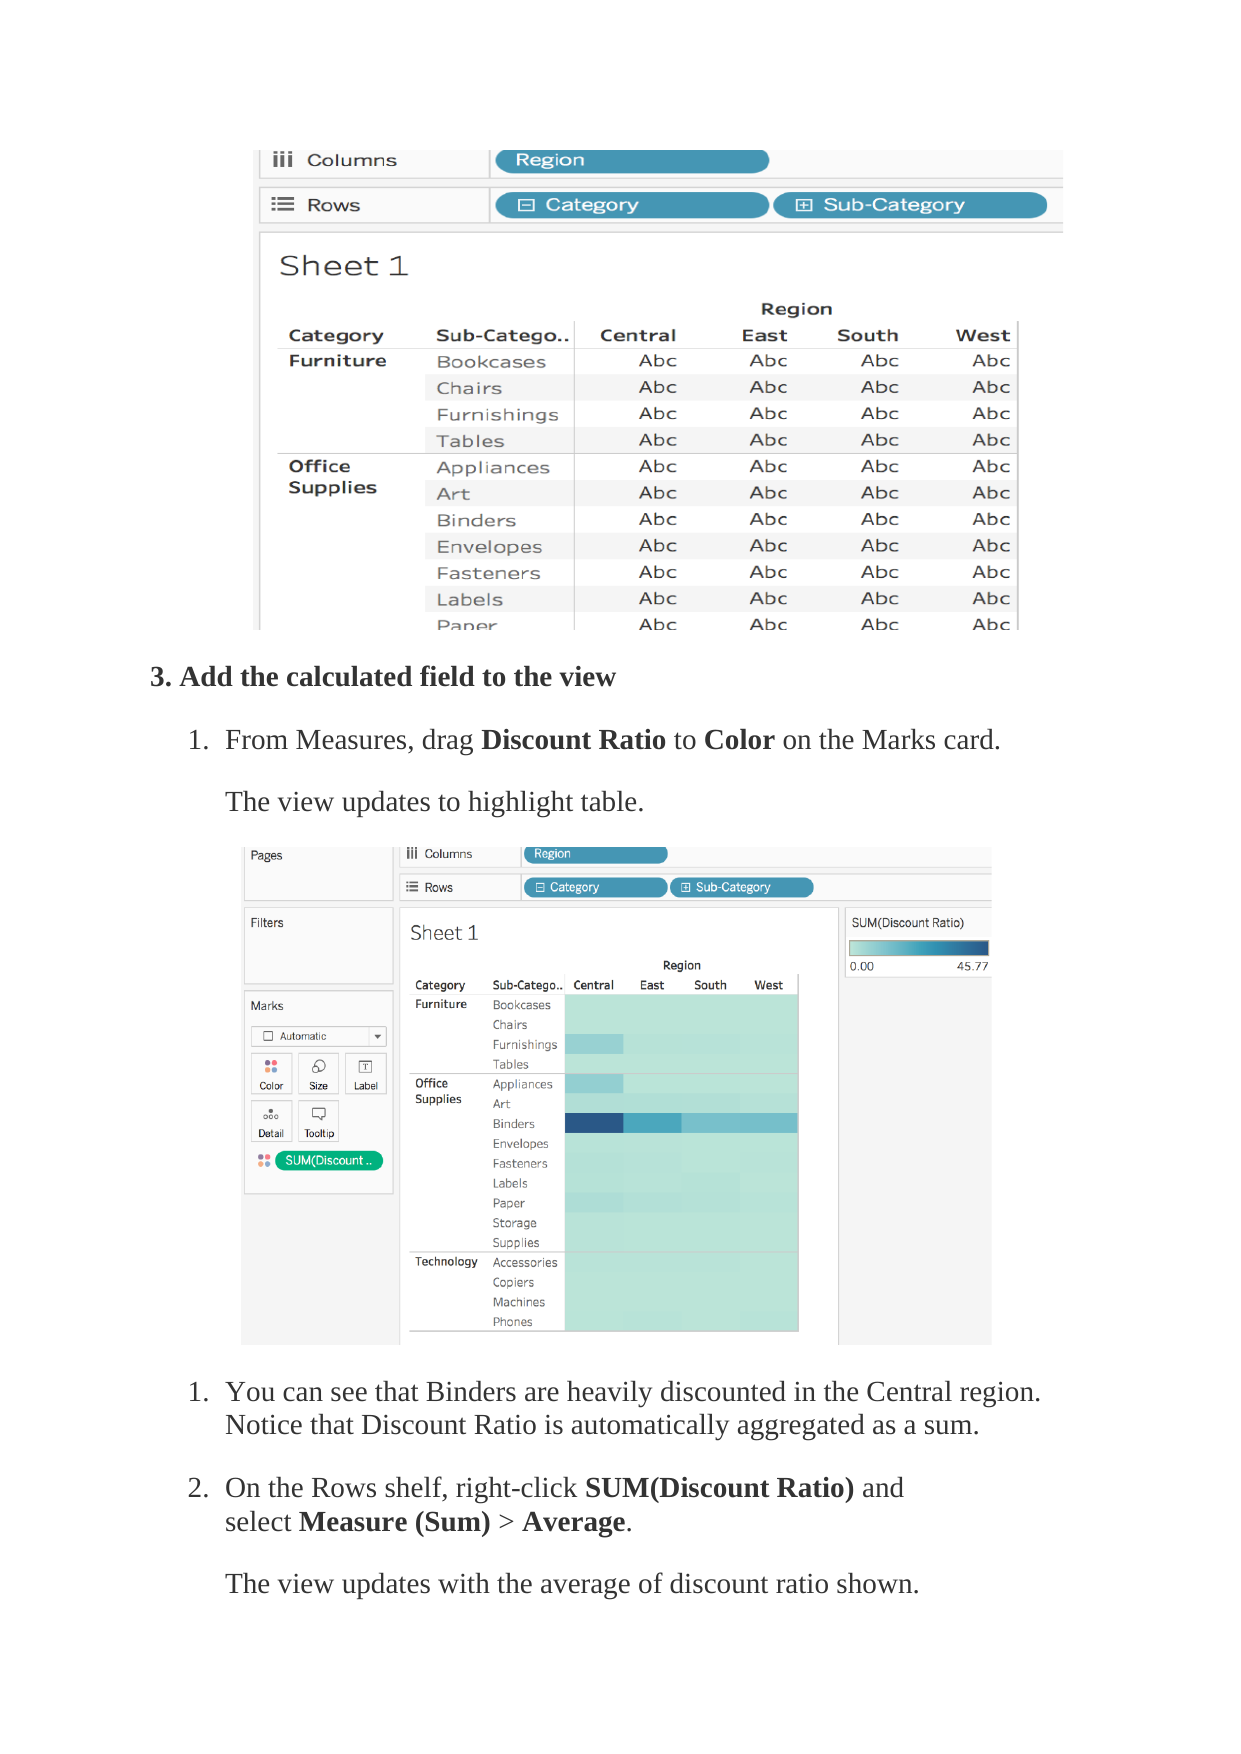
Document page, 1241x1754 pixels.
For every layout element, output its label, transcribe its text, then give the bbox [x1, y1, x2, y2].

picture [226, 150, 1064, 630]
list From Measures, drag Discount Ratio to Color on the Marks card. [187, 722, 1090, 755]
list You can see that Binders are heavily discounted in the Central region. Notice that Discount Ratio is automatically aggregated as a sum. [187, 1374, 1090, 1441]
list On the Rows shelf, right-click SUM(Discount Ratio) and select Measure (Sum) > Average. [187, 1470, 1090, 1537]
text The view updates to highlight table. [225, 784, 1090, 818]
subtitle 3. Add the calculated field to the view [150, 659, 1090, 693]
text The view updates with the average of discount ratio shown. [225, 1566, 1090, 1600]
picture [226, 847, 992, 1345]
